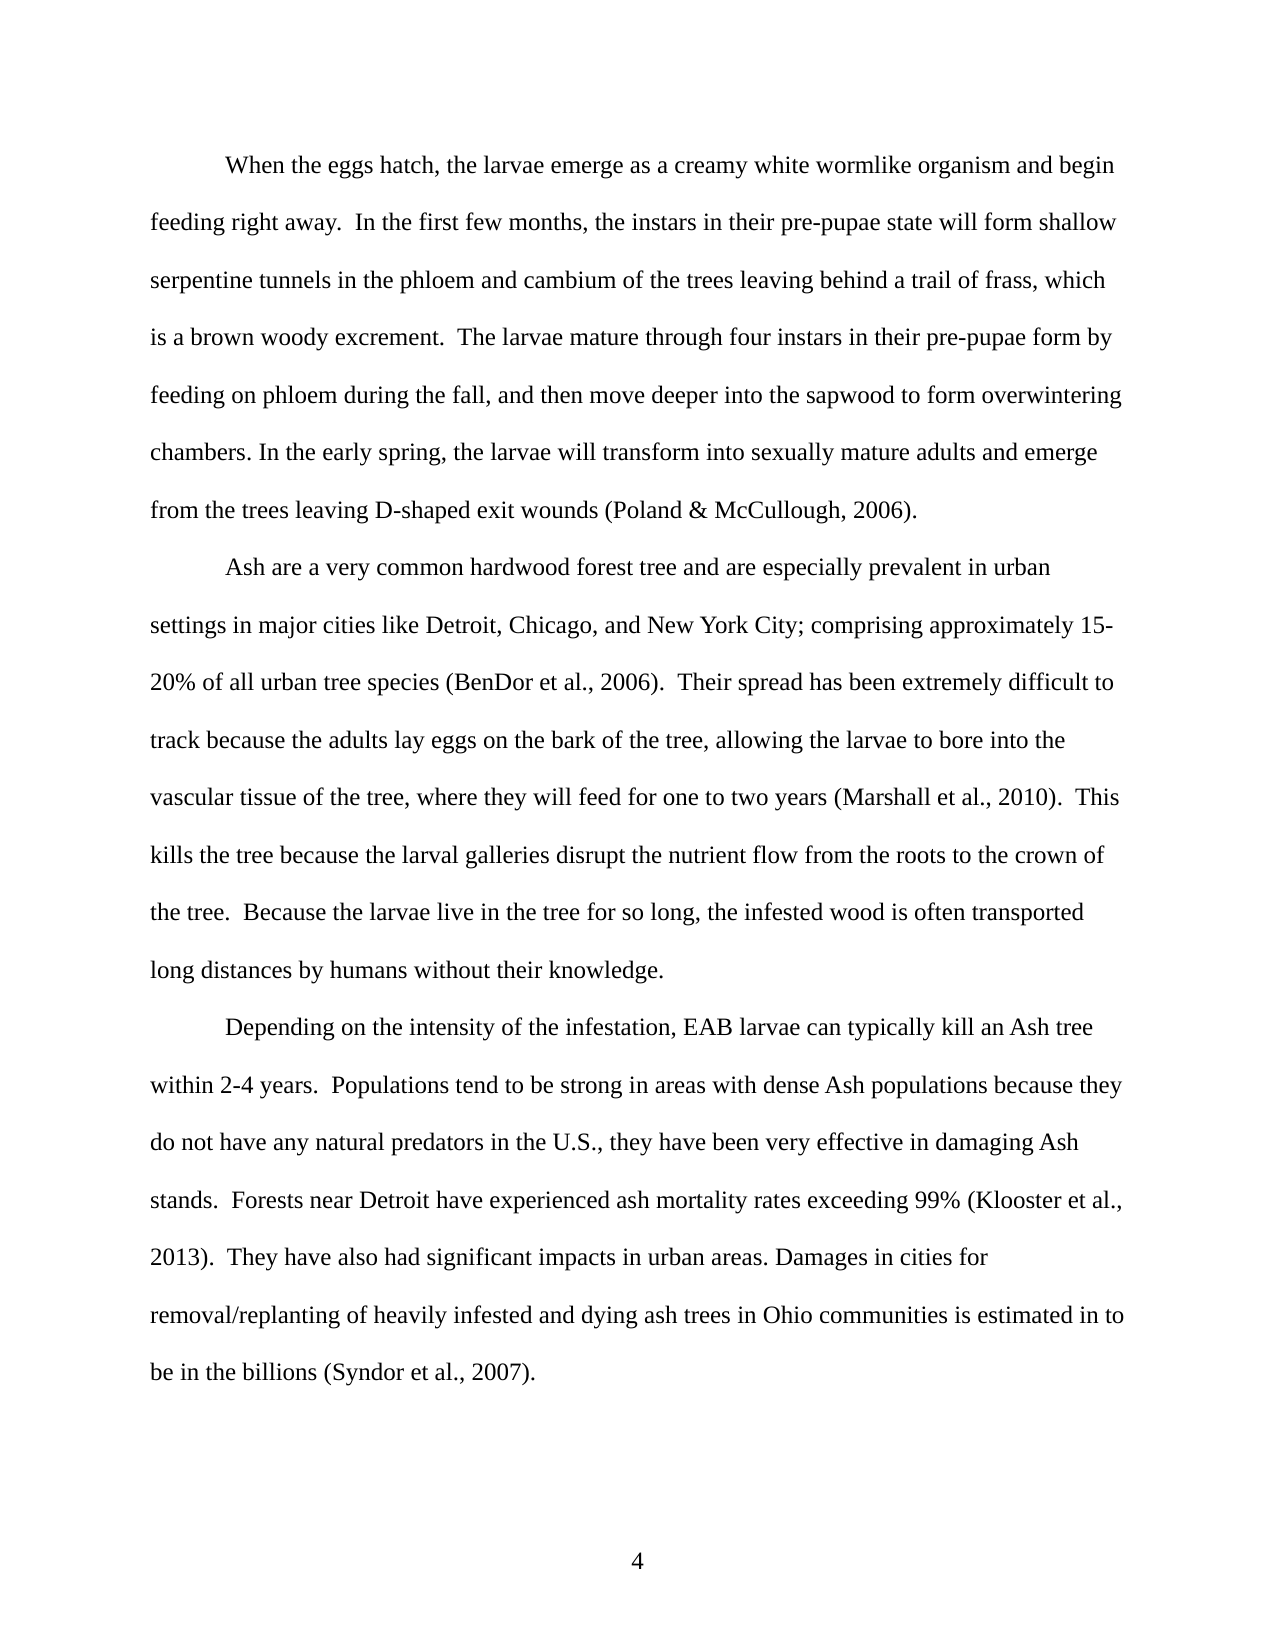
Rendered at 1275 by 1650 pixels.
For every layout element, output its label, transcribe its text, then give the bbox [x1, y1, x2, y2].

text Ash are a very common hardwood forest tree and are especially prevalent in urban settings in major cities like Detroit, Chicago, and New York City; comprising approximately 15-20% of all urban tree species (BenDor et al., 2006). Their spread has been extremely difficult to track because the adults lay eggs on the bark of the tree, allowing the larvae to bore into the vascular tissue of the tree, where they will feed for one to two years (Marshall et al., 2010). This kills the tree because the larval galleries disrupt the nutrient flow from the roots to the crown of the tree. Because the larvae live in the tree for so long, the infested wood is often transported long distances by humans without their knowledge. [150, 552, 1125, 984]
text Depending on the intensity of the infestation, EAB larvae can typically kill an Ash tree within 2-4 years. Populations tend to be strong in areas with dense Ash populations because they do not have any natural predators in the U.S., they have been very effective in damaging Ash stands. Forests near Detroit have experienced ash mortality rates exceeding 99% (Klooster et al., 2013). They have also had significant impacts in urban areas. Damages in cities for removal/replanting of heavily infested and dying ash trees in Ohio communities is estimated in to be in the billions (Syndor et al., 2007). [150, 1012, 1125, 1386]
text When the eggs hatch, the larvae emerge as a creamy white wormlike organism and begin feeding right away. In the first few months, the instars in their pre-pupae state will form shallow serpentine tunnels in the phloem and cambium of the trees leaving behind a trail of frass, which is a brown woody excrement. The larvae mature through four instars in their pre-pupae form by feeding on phloem during the fall, and then move deeper into the sapwood to form overwintering chambers. In the early spring, the larvae will transform into sexually mature adults and emerge from the trees leaving D-shaped exit wounds (Poland & McCullough, 2006). [150, 150, 1125, 524]
